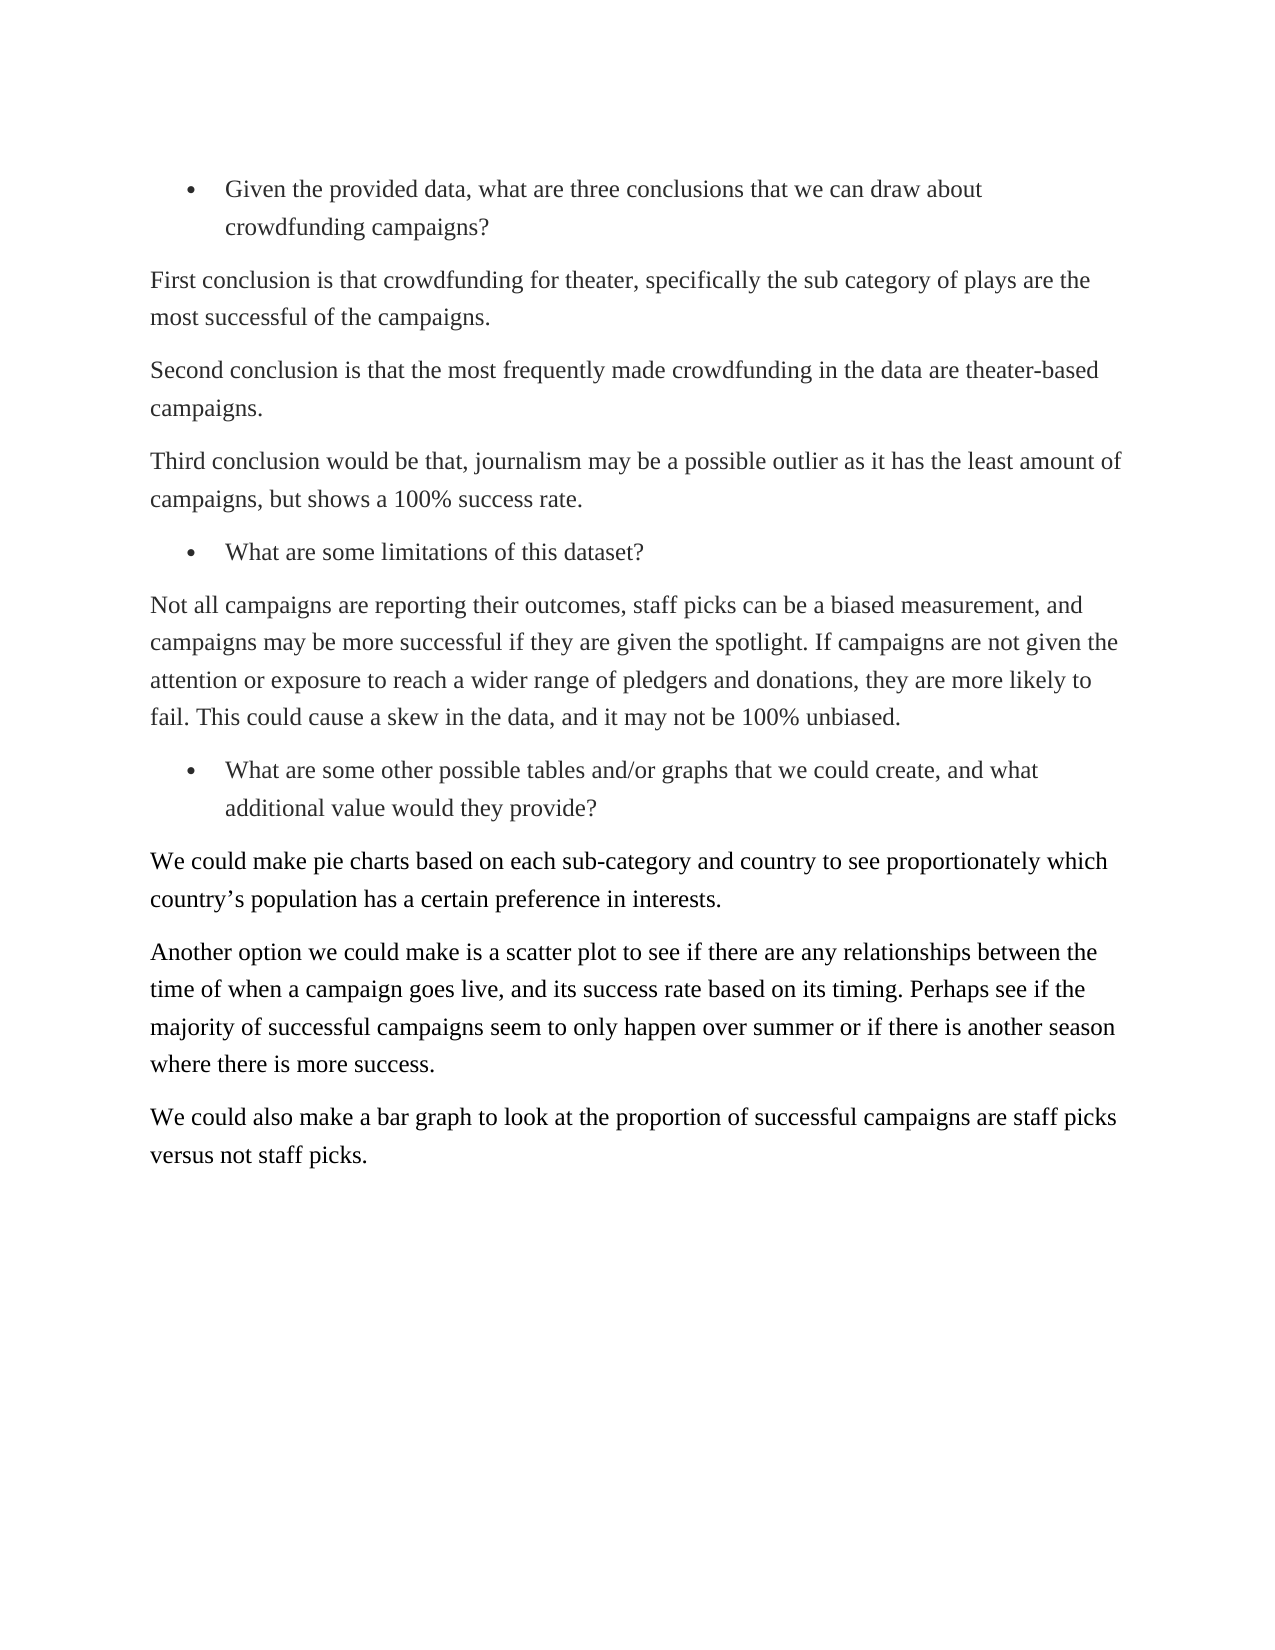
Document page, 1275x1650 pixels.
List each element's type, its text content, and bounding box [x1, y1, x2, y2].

text Third conclusion would be that, journalism may be a possible outlier as it has the least amount of campaigns, but shows a 100% success rate. [150, 437, 1125, 512]
text First conclusion is that crowdfunding for theater, specifically the sub category of plays are the most successful of the campaigns. [150, 256, 1125, 331]
list What are some other possible tables and/or graphs that we could create, and what additional value would they provide? [187, 747, 1125, 822]
text We could also make a bar graph to look at the proportion of successful campaigns are staff picks versus not staff picks. [150, 1094, 1125, 1169]
text Another option we could make is a scatter plot to see if there are any relationships between the time of when a campaign goes live, and its success rate based on its timing. Perhaps see if the majority of successful campaigns seem to only happen over summer or if there is another season where there is more success. [150, 928, 1125, 1078]
list What are some limitations of this dataset? [187, 528, 1125, 566]
text Not all campaigns are reporting their outcomes, staff picks can be a biased measurement, and campaigns may be more successful if they are given the spotlight. If campaigns are not given the attention or exposure to reach a wider range of pledgers and donations, they are more likely to fail. This could cause a skew in the data, and it may not be 100% unbiased. [150, 581, 1125, 731]
text We could make pie charts based on each sub-category and country to see proportionately which country’s population has a certain preference in interests. [150, 837, 1125, 912]
list Given the provided data, what are three conclusions that we can draw about crowdfunding campaigns? [187, 166, 1125, 241]
text Second conclusion is that the most frequently made crowdfunding in the data are theater-based campaigns. [150, 347, 1125, 422]
